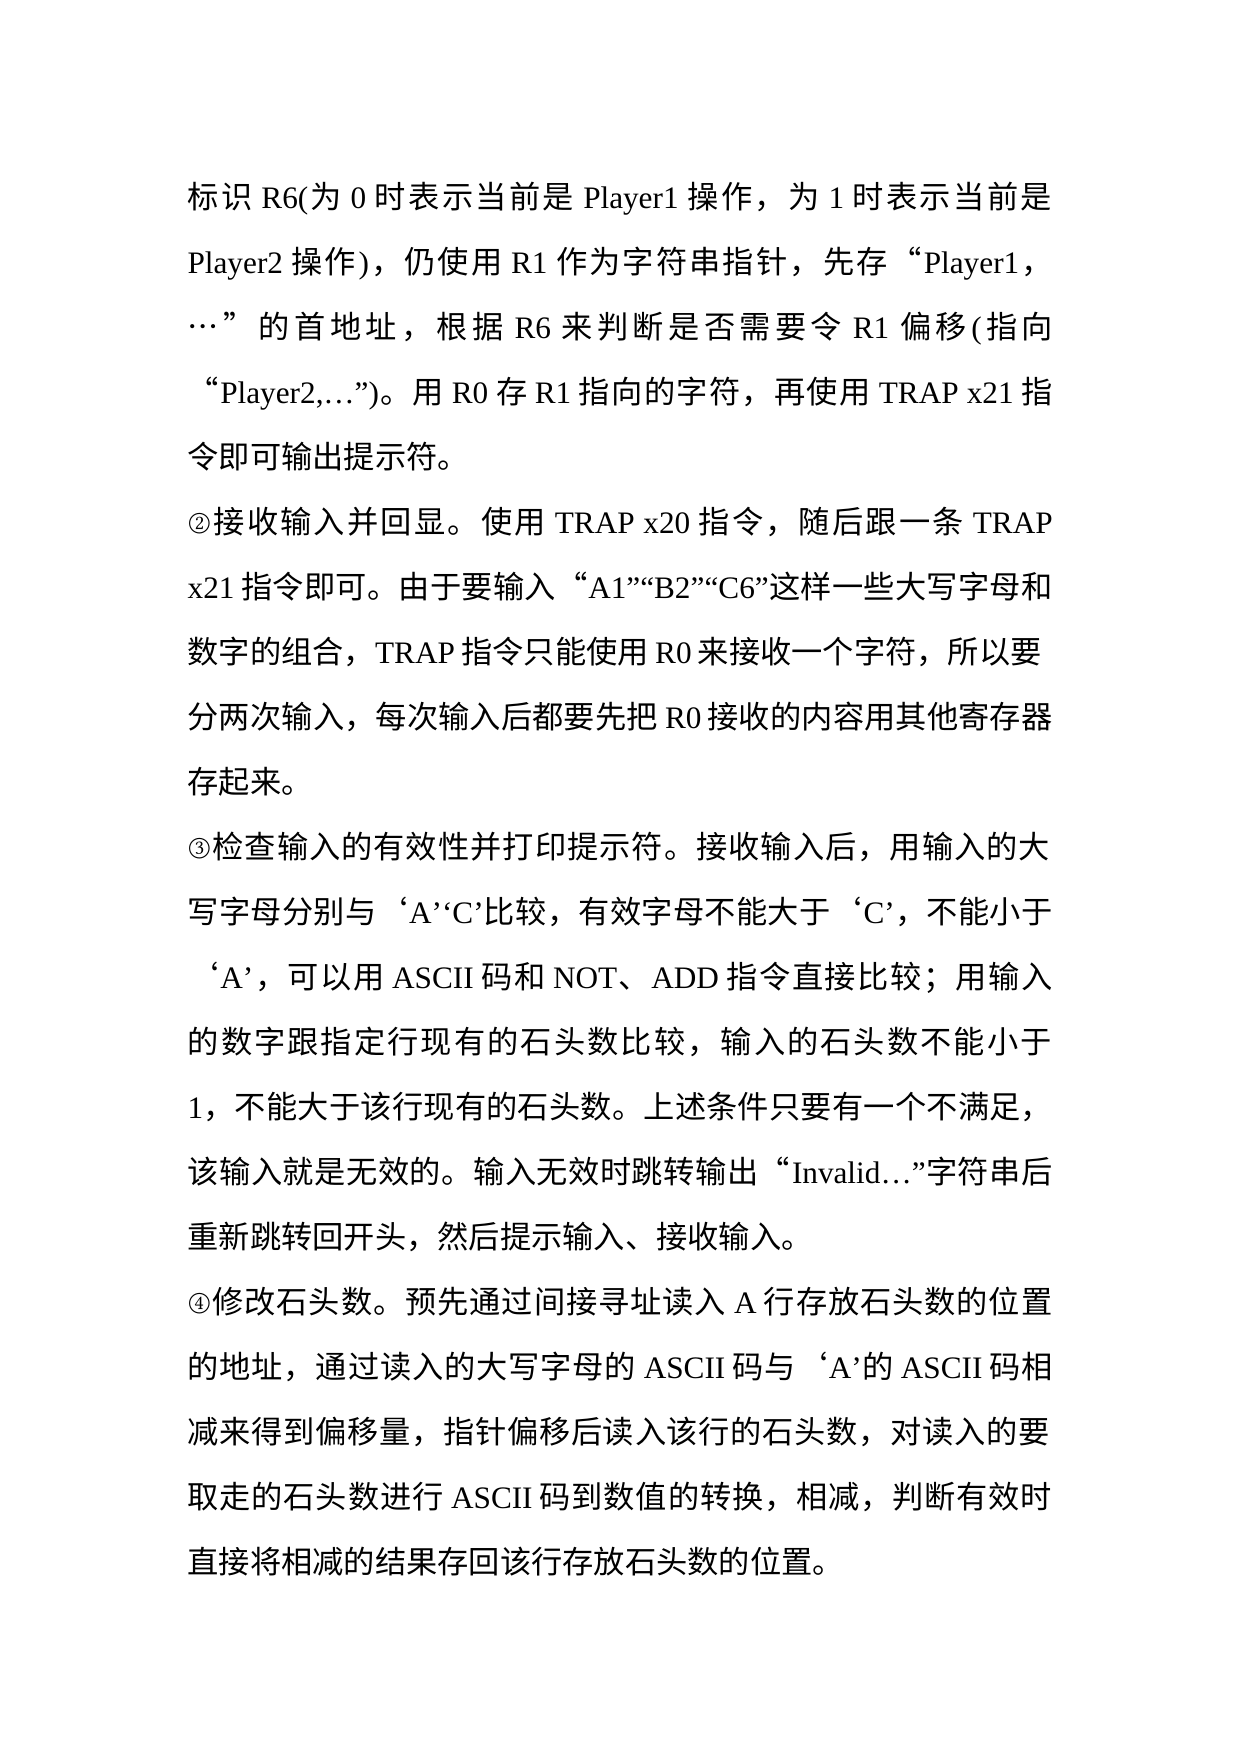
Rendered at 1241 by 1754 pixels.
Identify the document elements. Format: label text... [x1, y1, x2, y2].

text ③检查输入的有效性并打印提示符。接收输入后，用输入的大写字母分别与‘A’‘C’比较，有效字母不能大于‘C’，不能小于‘A’，可以用ASCII码和NOT、ADD指令直接比较；用输入的数字跟指定行现有的石头数比较，输入的石头数不能小于1，不能大于该行现有的石头数。上述条件只要有一个不满足，该输入就是无效的。输入无效时跳转输出“Invalid…”字符串后重新跳转回开头，然后提示输入、接收输入。 [187, 812, 1053, 1267]
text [187, 162, 1053, 487]
text ④修改石头数。预先通过间接寻址读入A行存放石头数的位置的地址，通过读入的大写字母的ASCII码与‘A’的ASCII码相减来得到偏移量，指针偏移后读入该行的石头数，对读入的要取走的石头数进行ASCII码到数值的转换，相减，判断有效时直接将相减的结果存回该行存放石头数的位置。 [187, 1267, 1053, 1592]
text ②接收输入并回显。使用TRAP x20指令，随后跟一条TRAP x21指令即可。由于要输入“A1”“B2”“C6”这样一些大写字母和数字的组合，TRAP指令只能使用R0来接收一个字符，所以要 [187, 487, 1053, 682]
text 分两次输入，每次输入后都要先把R0接收的内容用其他寄存器存起来。 [187, 682, 1053, 812]
